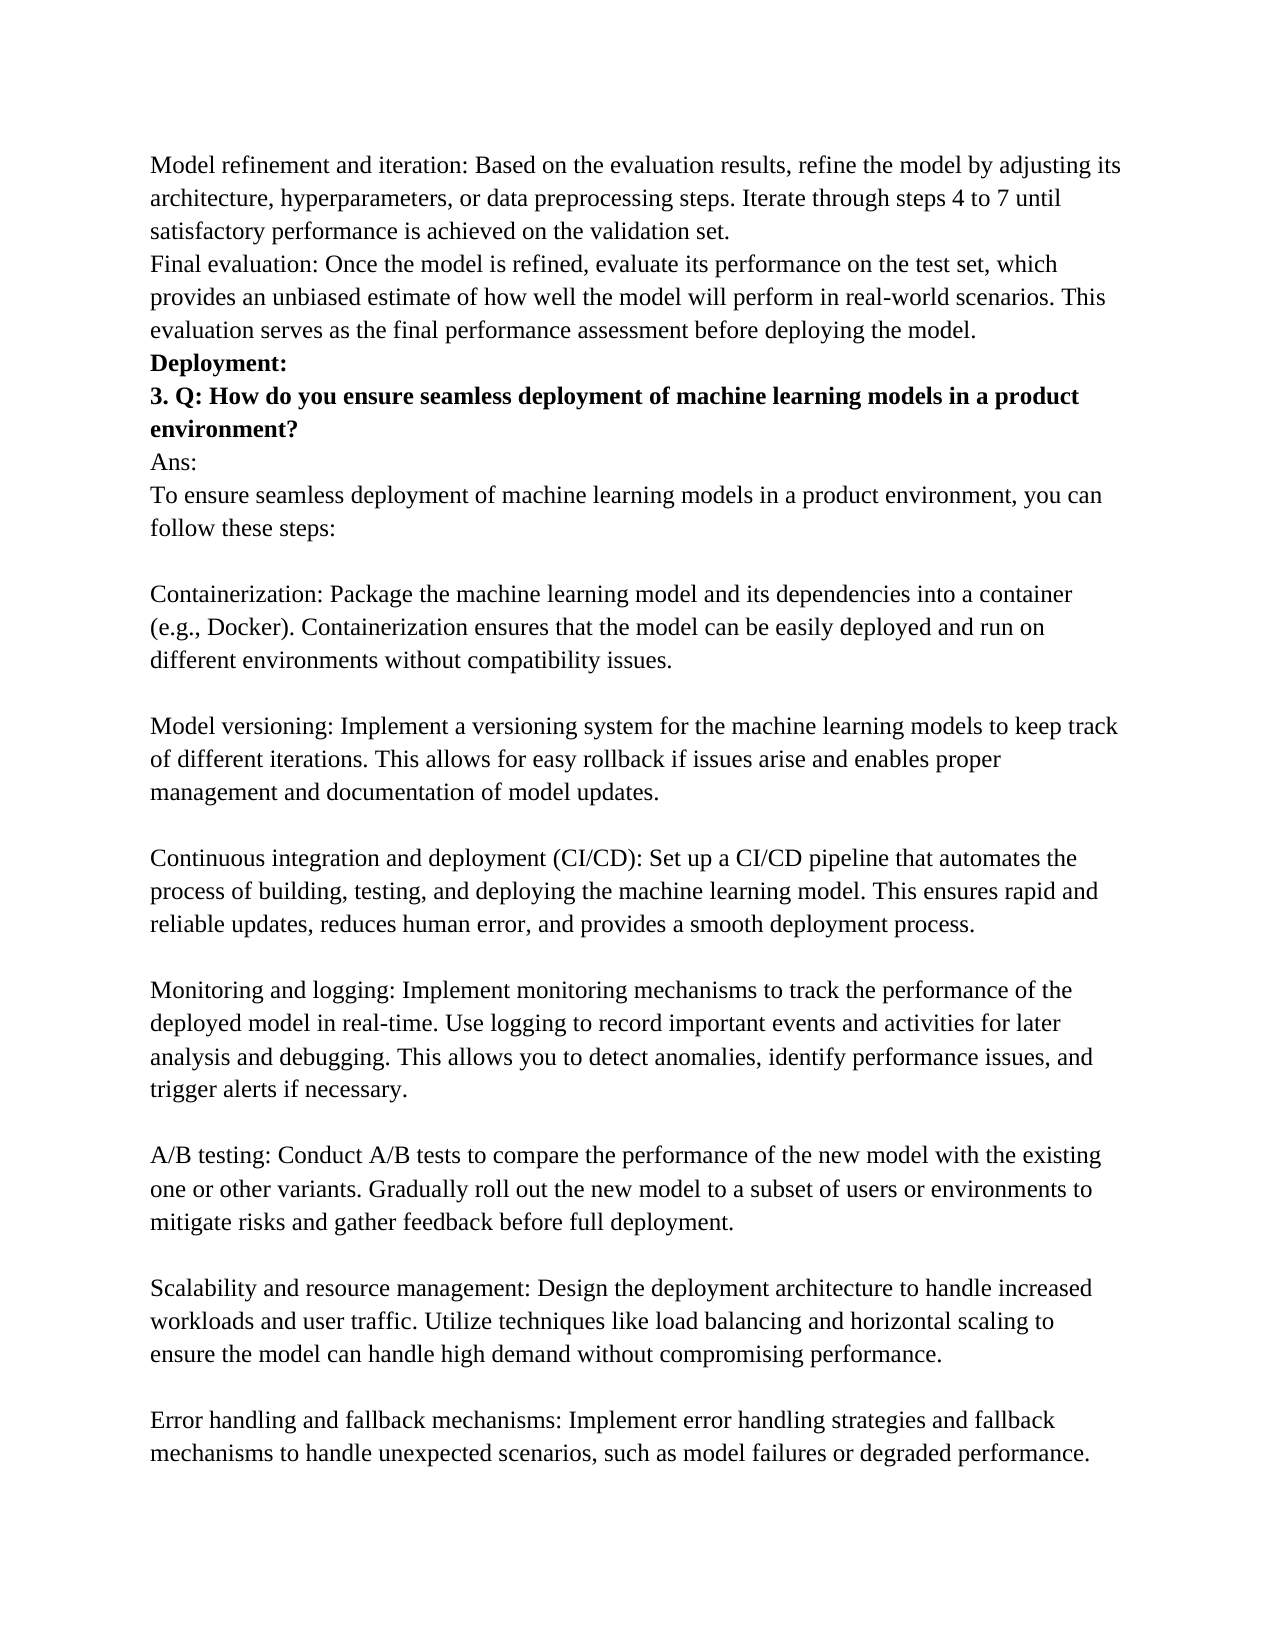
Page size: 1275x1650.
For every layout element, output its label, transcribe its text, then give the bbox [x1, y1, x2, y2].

text Deployment: [150, 348, 1125, 377]
text 3. Q: How do you ensure seamless deployment of machine learning models in a product environment? [150, 381, 1125, 443]
text Model refinement and iteration: Based on the evaluation results, refine the model by adjusting its architecture, hyperparameters, or data preprocessing steps. Iterate through steps 4 to 7 until satisfactory performance is achieved on the validation set. [150, 150, 1125, 245]
text Scalability and resource management: Design the deployment architecture to handle increased workloads and user traffic. Utilize techniques like load balancing and horizontal scaling to ensure the model can handle high demand without compromising performance. [150, 1273, 1125, 1367]
text Continuous integration and deployment (CI/CD): Set up a CI/CD pipeline that automates the process of building, testing, and deploying the machine learning model. This ensures rapid and reliable updates, reduces human error, and provides a smooth deployment process. [150, 843, 1125, 938]
text Monitoring and logging: Implement monitoring mechanisms to track the performance of the deployed model in real-time. Use logging to record important events and activities for later analysis and debugging. This allows you to detect anomalies, identify performance issues, and trigger alerts if necessary. [150, 976, 1125, 1103]
text A/B testing: Conduct A/B tests to compare the performance of the new model with the existing one or other variants. Gradually roll out the new model to a subset of users or environments to mitigate risks and gather feedback before full deployment. [150, 1141, 1125, 1235]
text Final evaluation: Once the model is refined, evaluate its performance on the test set, which provides an unbiased estimate of how well the model will perform in real-world scenarios. This evaluation serves as the final performance assessment before deploying the model. [150, 249, 1125, 344]
text Ans: [150, 447, 1125, 476]
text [150, 1405, 1125, 1467]
text To ensure seamless deployment of machine learning models in a product environment, you can follow these steps: [150, 480, 1125, 542]
text Model versioning: Implement a versioning system for the machine learning models to keep track of different iterations. This allows for easy rollback if issues arise and enables proper management and documentation of model updates. [150, 711, 1125, 806]
text Containerization: Package the machine learning model and its dependencies into a container (e.g., Docker). Containerization ensures that the model can be easily deployed and run on different environments without compatibility issues. [150, 579, 1125, 674]
